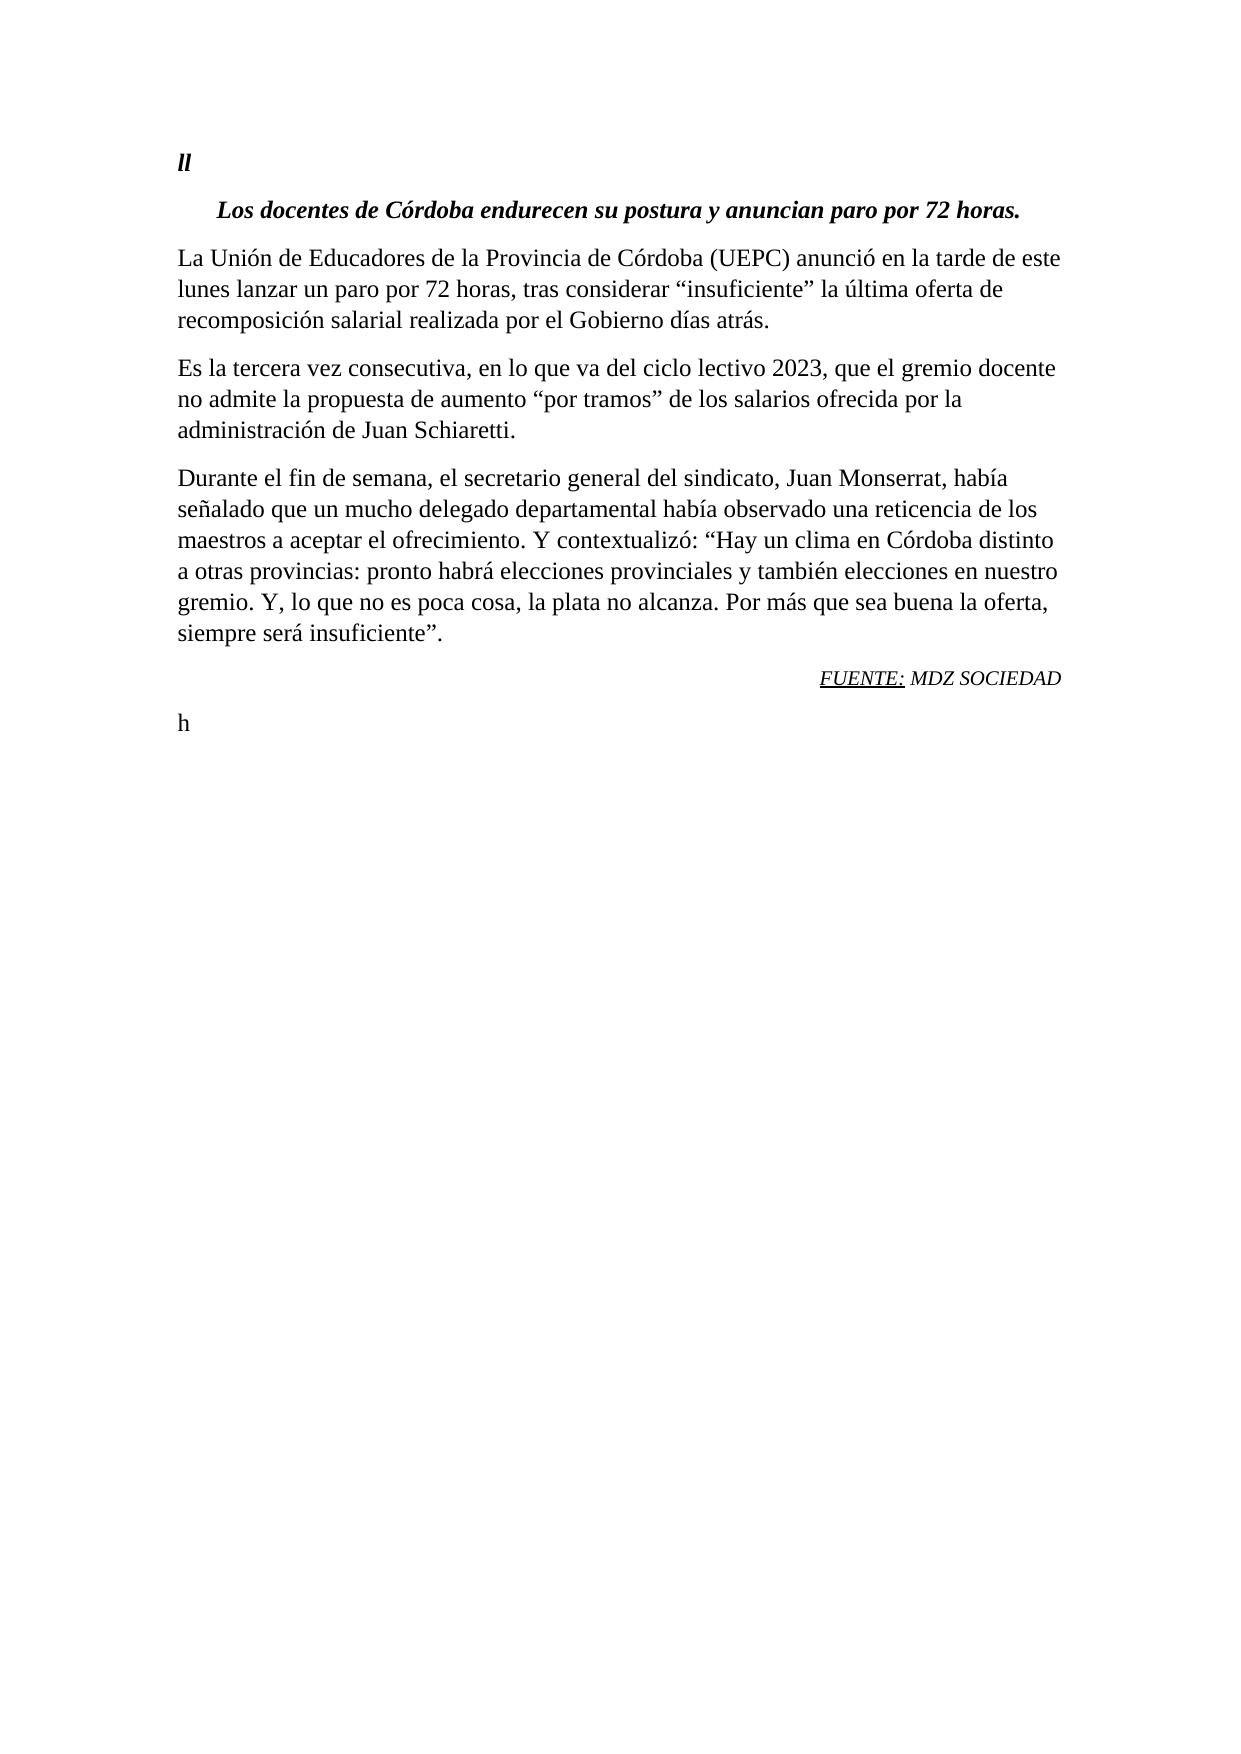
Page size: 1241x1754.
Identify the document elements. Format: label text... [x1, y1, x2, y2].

text ll [177, 148, 1063, 176]
text FUENTE: MDZ SOCIEDAD [177, 666, 1063, 689]
text h [177, 708, 1063, 737]
text Los docentes de Córdoba endurecen su postura y anuncian paro por 72 horas. [177, 195, 1063, 224]
text La Unión de Educadores de la Provincia de Córdoba (UEPC) anunció en la tarde de este lunes lanzar un paro por 72 horas, tras considerar “insuficiente” la última oferta de recomposición salarial realizada por el Gobierno días atrás. [177, 243, 1063, 334]
text Es la tercera vez consecutiva, en lo que va del ciclo lectivo 2023, que el gremio docente no admite la propuesta de aumento “por tramos” de los salarios ofrecida por la administración de Juan Schiaretti. [177, 353, 1063, 444]
text Durante el fin de semana, el secretario general del sindicato, Juan Monserrat, había señalado que un mucho delegado departamental había observado una reticencia de los maestros a aceptar el ofrecimiento. Y contextualizó: “Hay un clima en Córdoba distinto a otras provincias: pronto habrá elecciones provinciales y también elecciones en nuestro gremio. Y, lo que no es poca cosa, la plata no alcanza. Por más que sea buena la oferta, siempre será insuficiente”. [177, 463, 1063, 647]
